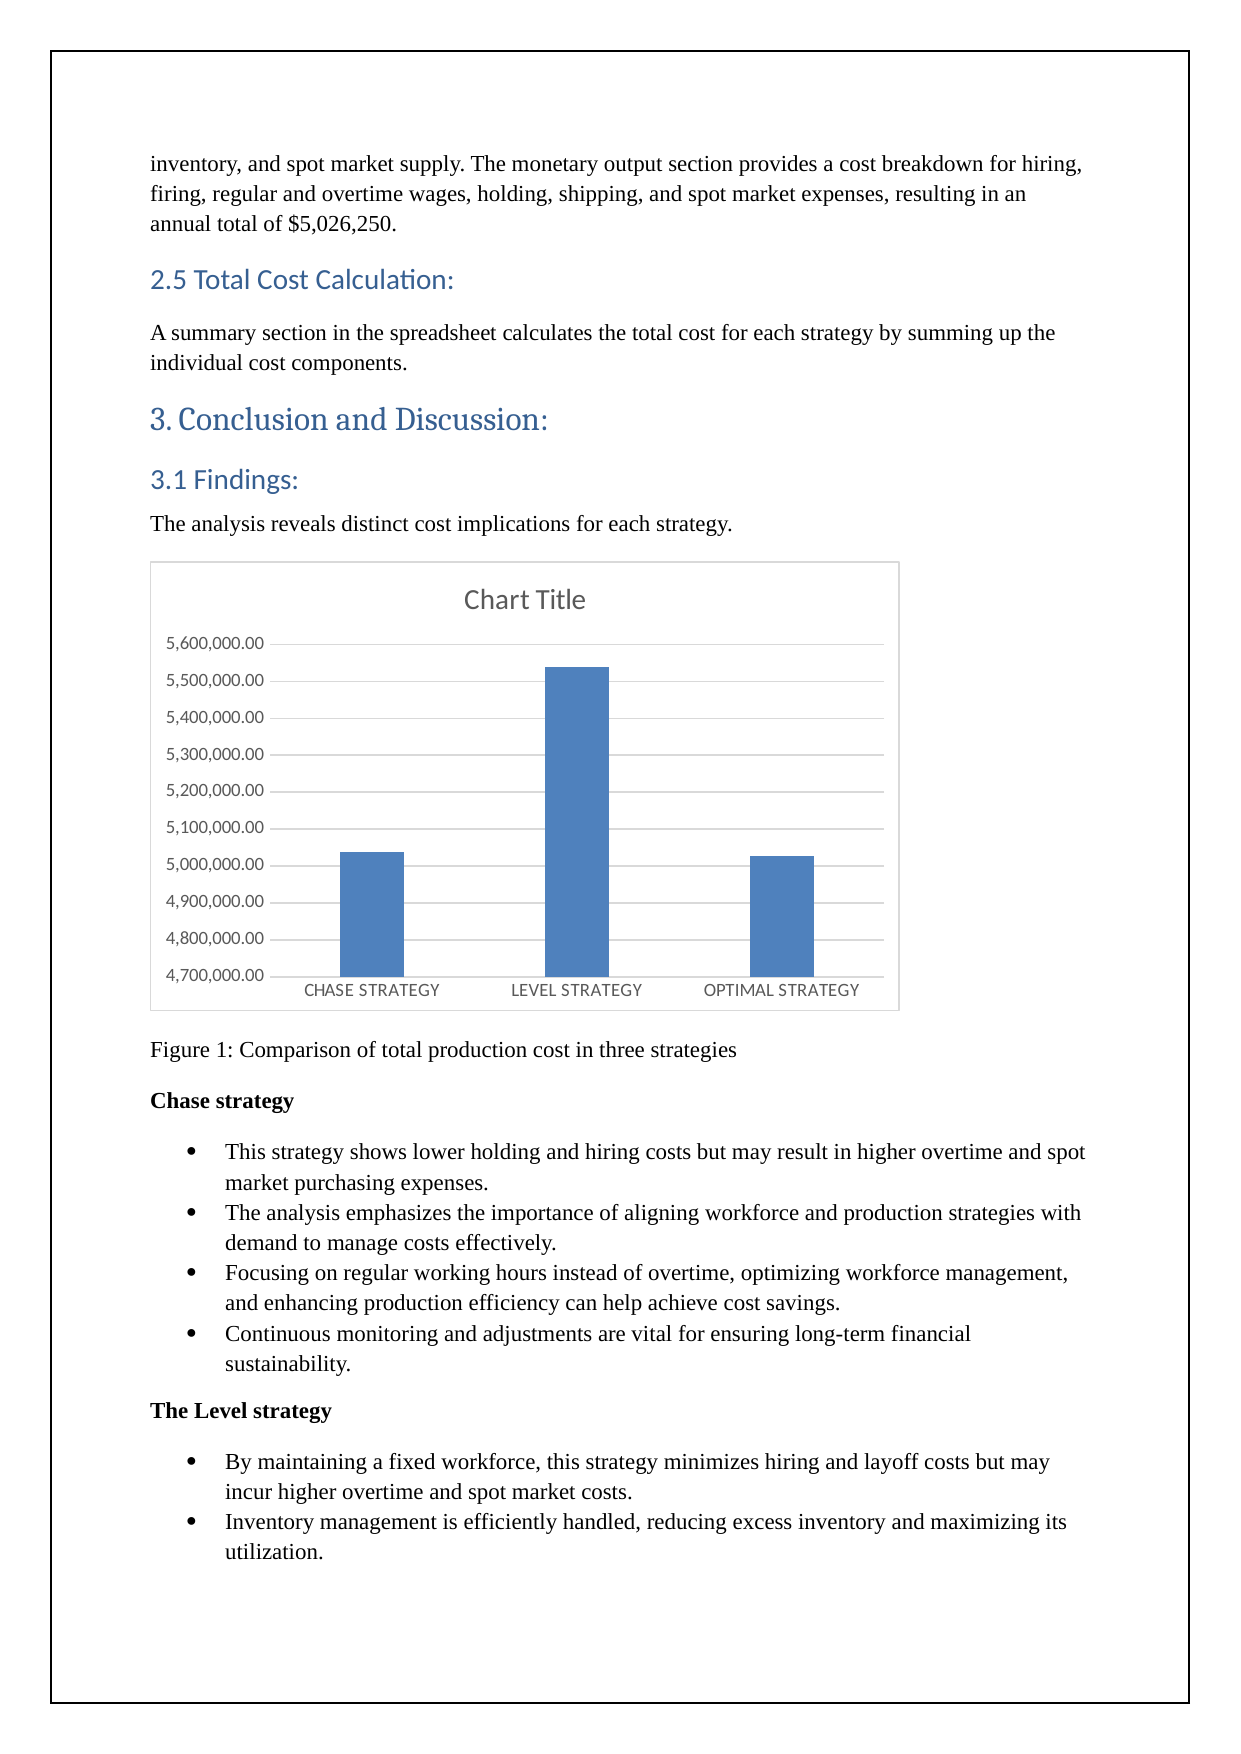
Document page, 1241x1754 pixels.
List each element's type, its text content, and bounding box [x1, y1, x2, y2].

text The Level strategy [150, 1397, 1090, 1423]
list Inventory management is efficiently handled, reducing excess inventory and maximizing its utilization. [187, 1508, 1090, 1565]
text A summary section in the spreadsheet calculates the total cost for each strategy by summing up the individual cost components. [150, 319, 1090, 376]
subtitle 3.1 Findings: [150, 461, 1090, 497]
list The analysis emphasizes the importance of aligning workforce and production strategies with demand to manage costs effectively. [187, 1199, 1090, 1255]
text The analysis reveals distinct cost implications for each strategy. [150, 510, 1090, 537]
list Focusing on regular working hours instead of overtime, optimizing workforce management, and enhancing production efficiency can help achieve cost savings. [187, 1259, 1090, 1316]
subtitle 2.5 Total Cost Calculation: [150, 261, 1090, 297]
text Chase strategy [150, 1087, 1090, 1114]
list This strategy shows lower holding and hiring costs but may result in higher overtime and spot market purchasing expenses. [187, 1138, 1090, 1195]
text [150, 150, 1090, 237]
list By maintaining a fixed workforce, this strategy minimizes hiring and layoff costs but may incur higher overtime and spot market costs. [187, 1448, 1090, 1504]
list Continuous monitoring and adjustments are vital for ensuring long-term financial sustainability. [187, 1320, 1090, 1376]
text Figure 1: Comparison of total production cost in three strategies [150, 1036, 1090, 1063]
subtitle 3. Conclusion and Discussion: [150, 400, 1090, 439]
